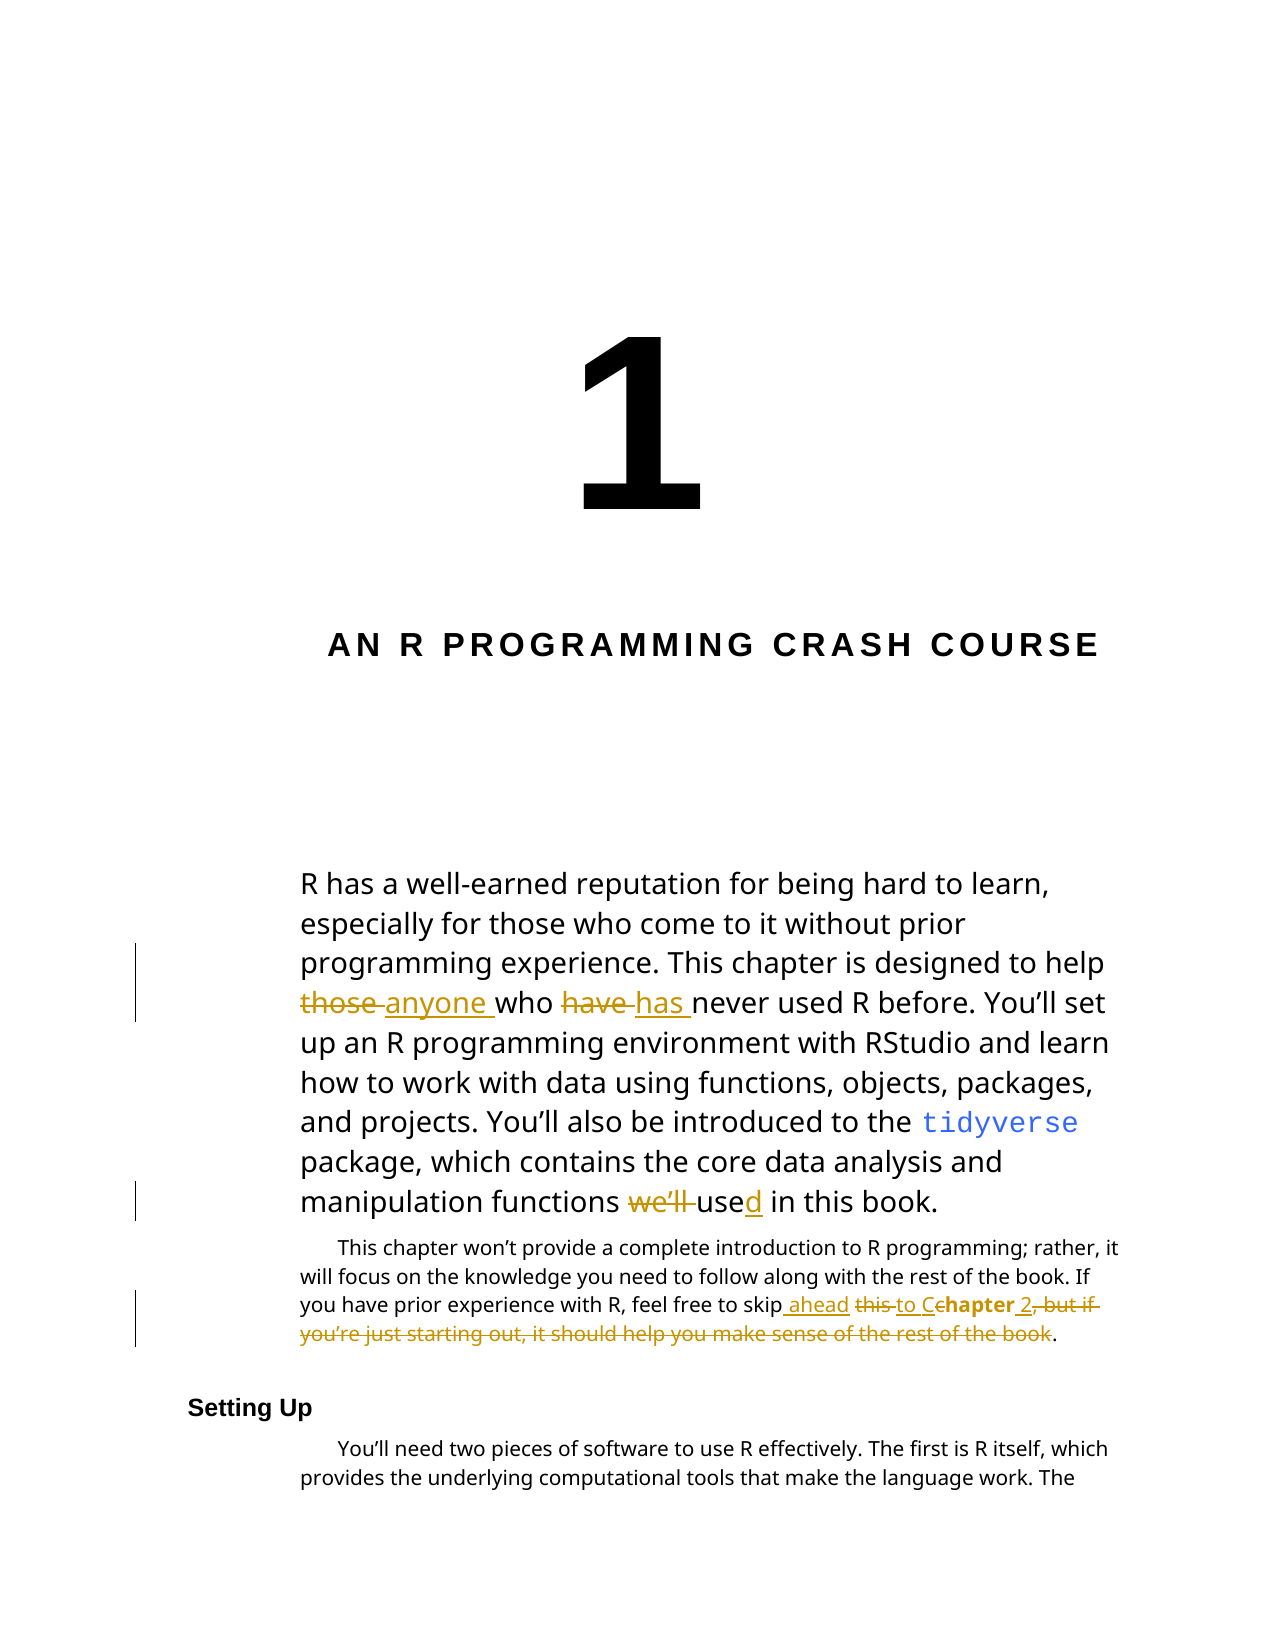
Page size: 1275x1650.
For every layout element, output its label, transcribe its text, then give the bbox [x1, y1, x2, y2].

title An R Programming Crash Course [300, 625, 1125, 663]
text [300, 1434, 1125, 1491]
text Setting Up [187, 1391, 1125, 1422]
text R has a well-earned reputation for being hard to learn, especially for those who come to it without prior programming experience. This chapter is designed to help who never used R before. You’ll set up an R programming environment with RStudio and learn how to work with data using functions, objects, packages, and projects. You’ll also be introduced to the tidyverse package, which contains the core data analysis and manipulation functions use in this book. [300, 863, 1125, 1221]
text This chapter won’t provide a complete introduction to R programming; rather, it will focus on the knowledge you need to follow along with the rest of the book. If you have prior experience with R, feel free to skip hapter. [300, 1233, 1125, 1347]
